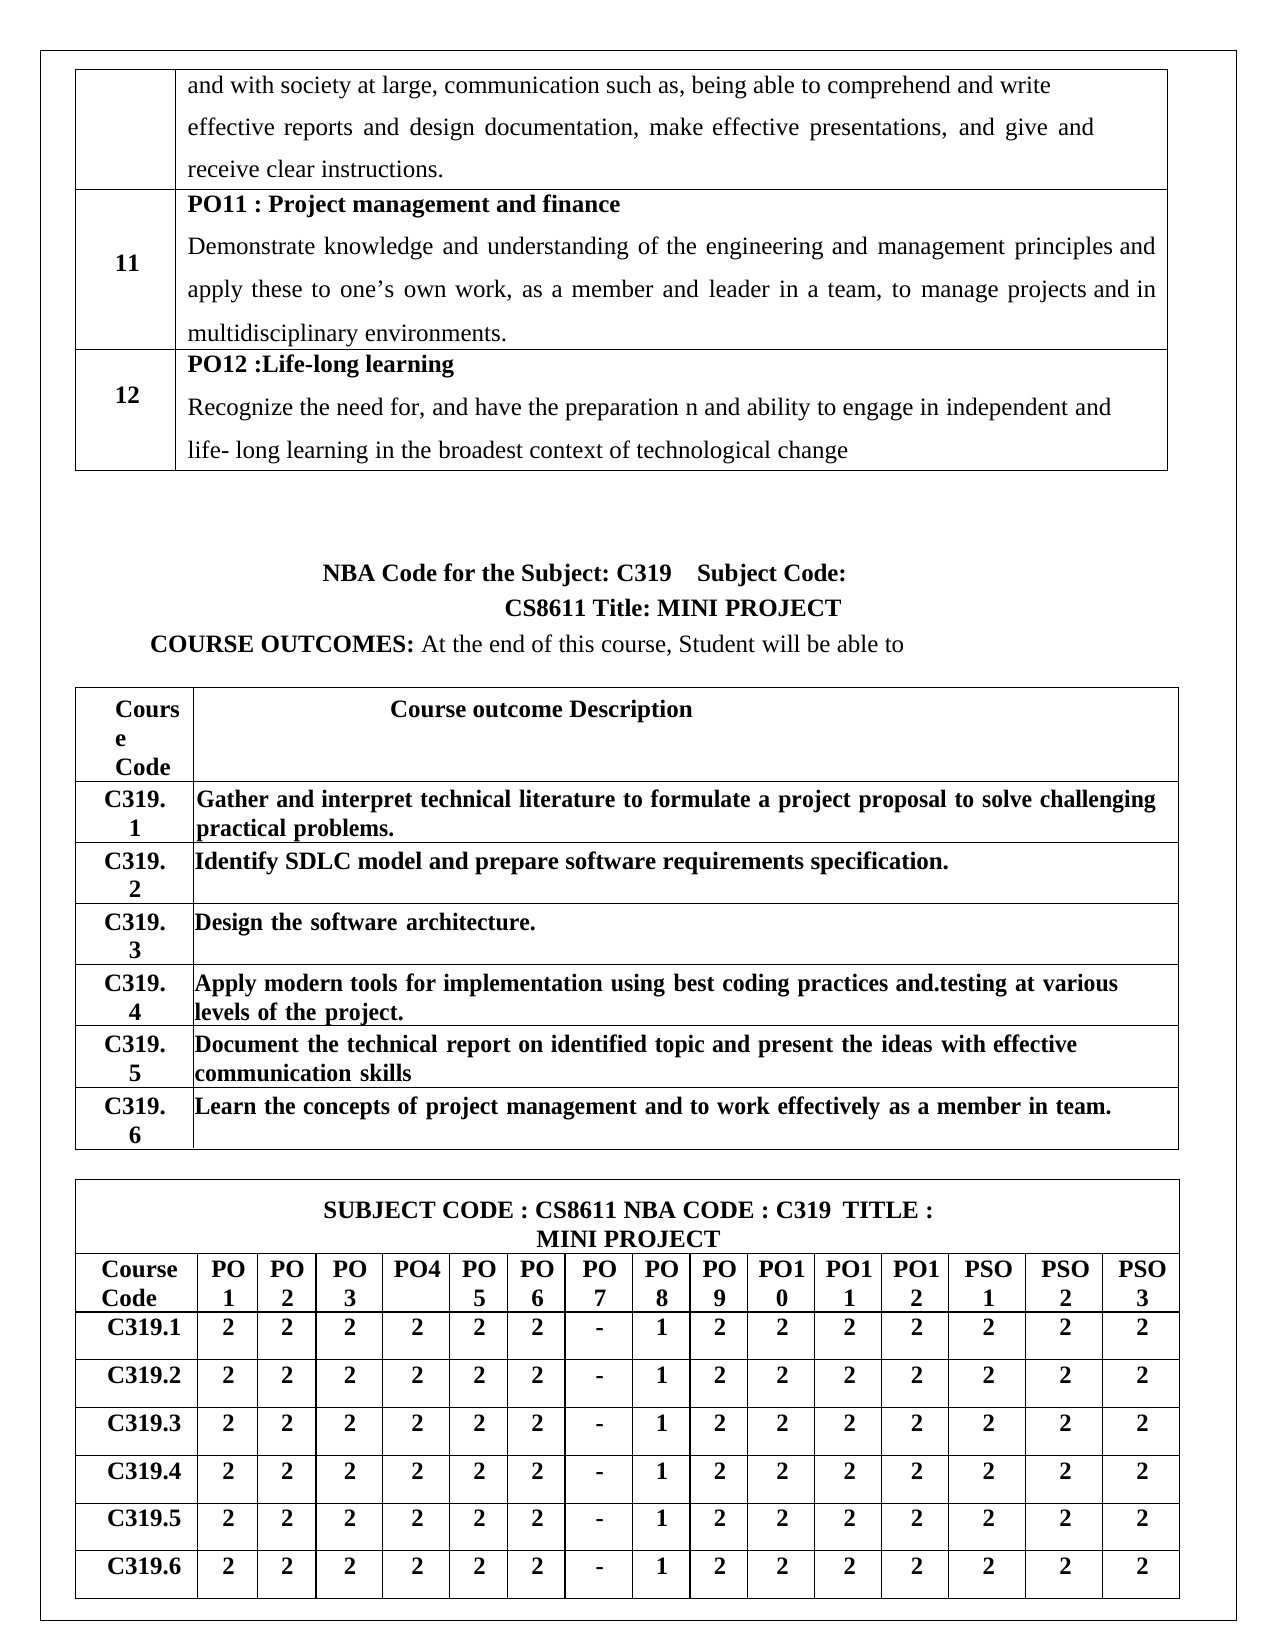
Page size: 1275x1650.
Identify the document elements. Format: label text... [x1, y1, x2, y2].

table_cell 2 [508, 1456, 564, 1502]
table_cell 2 [450, 1551, 507, 1598]
table_cell 2 [748, 1504, 814, 1550]
table_cell 1 [633, 1456, 689, 1502]
table_cell 2 [317, 1551, 382, 1598]
table_cell 2 [383, 1313, 449, 1359]
table_cell 2 [198, 1360, 257, 1407]
table_cell 2 [882, 1360, 948, 1407]
table_cell PO7 [566, 1254, 632, 1311]
text COURSE OUTCOMES: At the end of this course, Student will be able to [150, 629, 1236, 658]
table_cell PO12 [882, 1254, 948, 1311]
text NBA Code for the Subject: C319 Subject Code: CS8611 Title: MINI PROJECT [322, 558, 934, 622]
table_cell PO11 : Project management and finance Demonstrate knowledge and understanding of the engineering and management principles and apply these to one’s own work, as a member and leader in a team, to manage projects and in multidisciplinary environments. [176, 190, 1167, 349]
table_cell 2 [882, 1313, 948, 1359]
table_cell 12 [76, 350, 175, 469]
table_cell 2 [1026, 1313, 1102, 1359]
table_cell PO10 [748, 1254, 814, 1311]
table_cell PSO2 [1026, 1254, 1102, 1311]
table_cell 2 [1026, 1551, 1102, 1598]
table_cell 2 [815, 1551, 881, 1598]
table_cell 2 [383, 1551, 449, 1598]
table_cell PO5 [450, 1254, 507, 1311]
table_cell PO4 [383, 1254, 449, 1311]
table_cell 2 [691, 1408, 747, 1455]
table_cell C319.4 [76, 965, 193, 1025]
table_cell 2 [1026, 1360, 1102, 1407]
table_cell Apply modern tools for implementation using best coding practices and.testing at various levels of the project. [194, 965, 1178, 1025]
table_cell 2 [691, 1504, 747, 1550]
table_cell 2 [949, 1456, 1025, 1502]
table_cell 2 [949, 1504, 1025, 1550]
table_cell 2 [317, 1360, 382, 1407]
table_cell 2 [508, 1313, 564, 1359]
table_cell 2 [691, 1456, 747, 1502]
table_cell Learn the concepts of project management and to work effectively as a member in team. [194, 1088, 1178, 1148]
table_cell 2 [450, 1408, 507, 1455]
table_cell C319.3 [76, 904, 193, 964]
table_cell 2 [508, 1551, 564, 1598]
table_cell - [566, 1313, 632, 1359]
table_cell C319.1 [76, 1313, 197, 1359]
table_cell - [566, 1551, 632, 1598]
table_cell PO2 [258, 1254, 315, 1311]
table_cell PO8 [633, 1254, 689, 1311]
table_cell 2 [198, 1551, 257, 1598]
table_cell 2 [317, 1504, 382, 1550]
table_cell 2 [815, 1504, 881, 1550]
table_cell 2 [1103, 1456, 1179, 1502]
table_cell - [566, 1456, 632, 1502]
table_cell 2 [258, 1360, 315, 1407]
table_cell 1 [633, 1551, 689, 1598]
table_cell 2 [815, 1456, 881, 1502]
table_cell PO1 [198, 1254, 257, 1311]
table_cell C319.2 [76, 843, 193, 903]
table_cell 2 [882, 1408, 948, 1455]
table_cell 2 [258, 1313, 315, 1359]
table_cell Gather and interpret technical literature to formulate a project proposal to solve challenging practical problems. [194, 782, 1178, 842]
table_cell C319.1 [76, 782, 193, 842]
table_cell C319.6 [76, 1088, 193, 1148]
table_cell 2 [258, 1551, 315, 1598]
table_cell 2 [450, 1504, 507, 1550]
table_cell 2 [198, 1408, 257, 1455]
table_cell 1 [633, 1313, 689, 1359]
table_header SUBJECT CODE : CS8611 NBA CODE : C319 TITLE : MINI PROJECT [76, 1180, 1179, 1253]
table_cell 2 [317, 1456, 382, 1502]
table_cell 2 [450, 1456, 507, 1502]
table_cell - [566, 1408, 632, 1455]
table_cell 2 [317, 1313, 382, 1359]
table_header Course outcome Description [194, 688, 1178, 781]
table_cell 1 [633, 1408, 689, 1455]
table_cell Identify SDLC model and prepare software requirements specification. [194, 843, 1178, 903]
table_cell 2 [383, 1408, 449, 1455]
table_cell 2 [1103, 1313, 1179, 1359]
table_cell 2 [691, 1313, 747, 1359]
table_cell 2 [748, 1360, 814, 1407]
table_cell PSO1 [949, 1254, 1025, 1311]
table_cell 2 [258, 1504, 315, 1550]
table_cell 2 [198, 1456, 257, 1502]
table_cell 2 [508, 1408, 564, 1455]
table_cell 2 [882, 1551, 948, 1598]
table_cell - [566, 1360, 632, 1407]
table_cell 2 [949, 1313, 1025, 1359]
table_cell 2 [815, 1408, 881, 1455]
table_cell 2 [198, 1313, 257, 1359]
table_cell 2 [815, 1360, 881, 1407]
table_cell - [566, 1504, 632, 1550]
table_cell 2 [1026, 1456, 1102, 1502]
table_cell PO12 :Life-long learning Recognize the need for, and have the preparation n and ability to engage in independent and life- long learning in the broadest context of technological change [176, 350, 1167, 469]
table_cell 2 [882, 1504, 948, 1550]
table_cell 2 [383, 1360, 449, 1407]
table_cell 2 [1103, 1504, 1179, 1550]
table_cell 2 [1103, 1551, 1179, 1598]
table_cell 2 [949, 1360, 1025, 1407]
table_cell 2 [258, 1408, 315, 1455]
table_cell 2 [748, 1456, 814, 1502]
table_header and with society at large, communication such as, being able to comprehend and write effective reports and design documentation, make effective presentations, and give and receive clear instructions. [176, 70, 1167, 189]
table_cell 2 [949, 1551, 1025, 1598]
table_cell 2 [691, 1551, 747, 1598]
table_cell PSO3 [1103, 1254, 1179, 1311]
table_header Course Code [76, 688, 193, 781]
table_cell 2 [508, 1504, 564, 1550]
table_cell 2 [198, 1504, 257, 1550]
table_cell C319.5 [76, 1504, 197, 1550]
table_cell Document the technical report on identified topic and present the ideas with effective communication skills [194, 1026, 1178, 1087]
table_cell PO11 [815, 1254, 881, 1311]
table_cell 2 [1026, 1504, 1102, 1550]
table_cell 1 [633, 1504, 689, 1550]
table_cell 2 [450, 1360, 507, 1407]
table_cell 2 [317, 1408, 382, 1455]
table_cell C319.3 [76, 1408, 197, 1455]
table_cell 2 [1026, 1408, 1102, 1455]
table_cell 11 [76, 190, 175, 349]
table_cell Design the software architecture. [194, 904, 1178, 964]
table_cell 2 [691, 1360, 747, 1407]
table_cell C319.5 [76, 1026, 193, 1087]
table_cell C319.6 [76, 1551, 197, 1598]
table_cell 2 [748, 1551, 814, 1598]
table_cell 2 [1103, 1360, 1179, 1407]
table_cell 2 [949, 1408, 1025, 1455]
table_cell Course Code [76, 1254, 197, 1311]
table_cell PO6 [508, 1254, 564, 1311]
table_cell 2 [748, 1313, 814, 1359]
table_cell 2 [815, 1313, 881, 1359]
table_cell 2 [1103, 1408, 1179, 1455]
table_cell 1 [633, 1360, 689, 1407]
table_cell 2 [383, 1456, 449, 1502]
table_cell C319.4 [76, 1456, 197, 1502]
table_cell PO9 [691, 1254, 747, 1311]
table_cell 2 [258, 1456, 315, 1502]
table_cell 2 [508, 1360, 564, 1407]
table_cell 2 [748, 1408, 814, 1455]
table_header [76, 70, 175, 189]
table_cell 2 [383, 1504, 449, 1550]
table_cell 2 [882, 1456, 948, 1502]
table_cell 2 [450, 1313, 507, 1359]
table_cell C319.2 [76, 1360, 197, 1407]
table_cell PO3 [317, 1254, 382, 1311]
